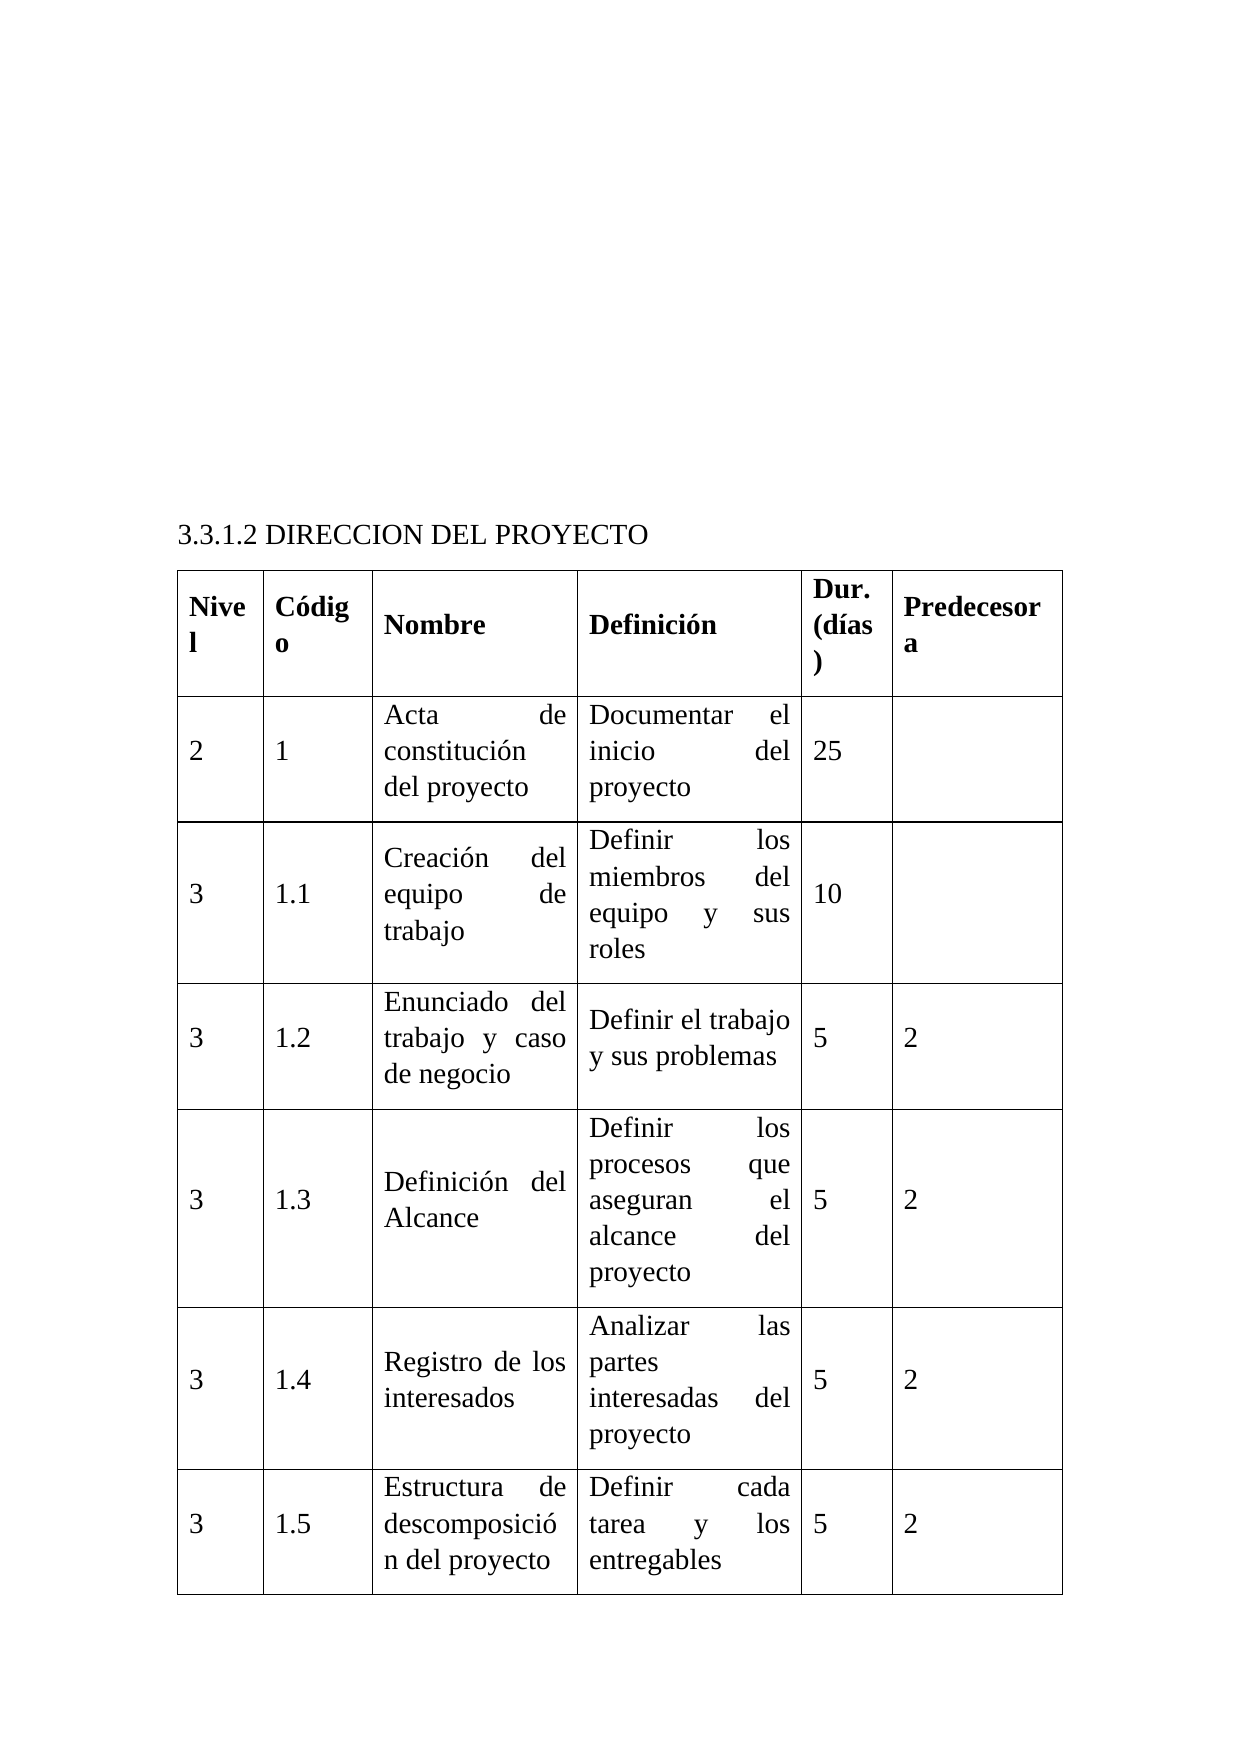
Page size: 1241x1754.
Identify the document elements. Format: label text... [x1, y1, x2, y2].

table_cell 1 [264, 697, 372, 821]
table_cell Definición del Alcance [373, 1110, 577, 1307]
table_cell 3 [178, 1308, 263, 1468]
table_cell Documentar el inicio del proyecto [578, 697, 801, 821]
table_cell 1.2 [264, 984, 372, 1109]
table_cell Definir el trabajo y sus problemas [578, 984, 801, 1109]
table_cell 3 [178, 823, 263, 983]
table_cell 1.1 [264, 823, 372, 983]
table_cell 2 [893, 1308, 1062, 1468]
table_cell [893, 823, 1062, 983]
table_header Código [264, 571, 372, 696]
table_cell Analizar las partes interesadas del proyecto [578, 1308, 801, 1468]
table_cell Acta de constitución del proyecto [373, 697, 577, 821]
table_cell Estructura de descomposición del proyecto [373, 1470, 577, 1594]
table_cell 1.5 [264, 1470, 372, 1594]
table_cell Definir los miembros del equipo y sus roles [578, 823, 801, 983]
table_cell 2 [893, 1110, 1062, 1307]
table_cell 1.4 [264, 1308, 372, 1468]
table_header Definición [578, 571, 801, 696]
table_cell 5 [802, 984, 892, 1109]
table_cell 2 [178, 697, 263, 821]
table_cell Registro de los interesados [373, 1308, 577, 1468]
table_cell 3 [178, 1110, 263, 1307]
table_cell 2 [893, 984, 1062, 1109]
table_cell Enunciado del trabajo y caso de negocio [373, 984, 577, 1109]
table_cell 25 [802, 697, 892, 821]
table_cell 5 [802, 1110, 892, 1307]
text 3.3.1.2 DIRECCION DEL PROYECTO [177, 517, 1063, 551]
table_cell Definir los procesos que aseguran el alcance del proyecto [578, 1110, 801, 1307]
table_cell 5 [802, 1308, 892, 1468]
table_cell Definir cada tarea y los entregables [578, 1470, 801, 1594]
table_cell 5 [802, 1470, 892, 1594]
table_header Nivel [178, 571, 263, 696]
table_cell 1.3 [264, 1110, 372, 1307]
table_cell 2 [893, 1470, 1062, 1594]
table_cell 10 [802, 823, 892, 983]
table_cell [893, 697, 1062, 821]
table_cell 3 [178, 984, 263, 1109]
table_cell 3 [178, 1470, 263, 1594]
table_header Nombre [373, 571, 577, 696]
table_cell Creación del equipo de trabajo [373, 823, 577, 983]
table_header Predecesora [893, 571, 1062, 696]
table_header Dur. (días) [802, 571, 892, 696]
